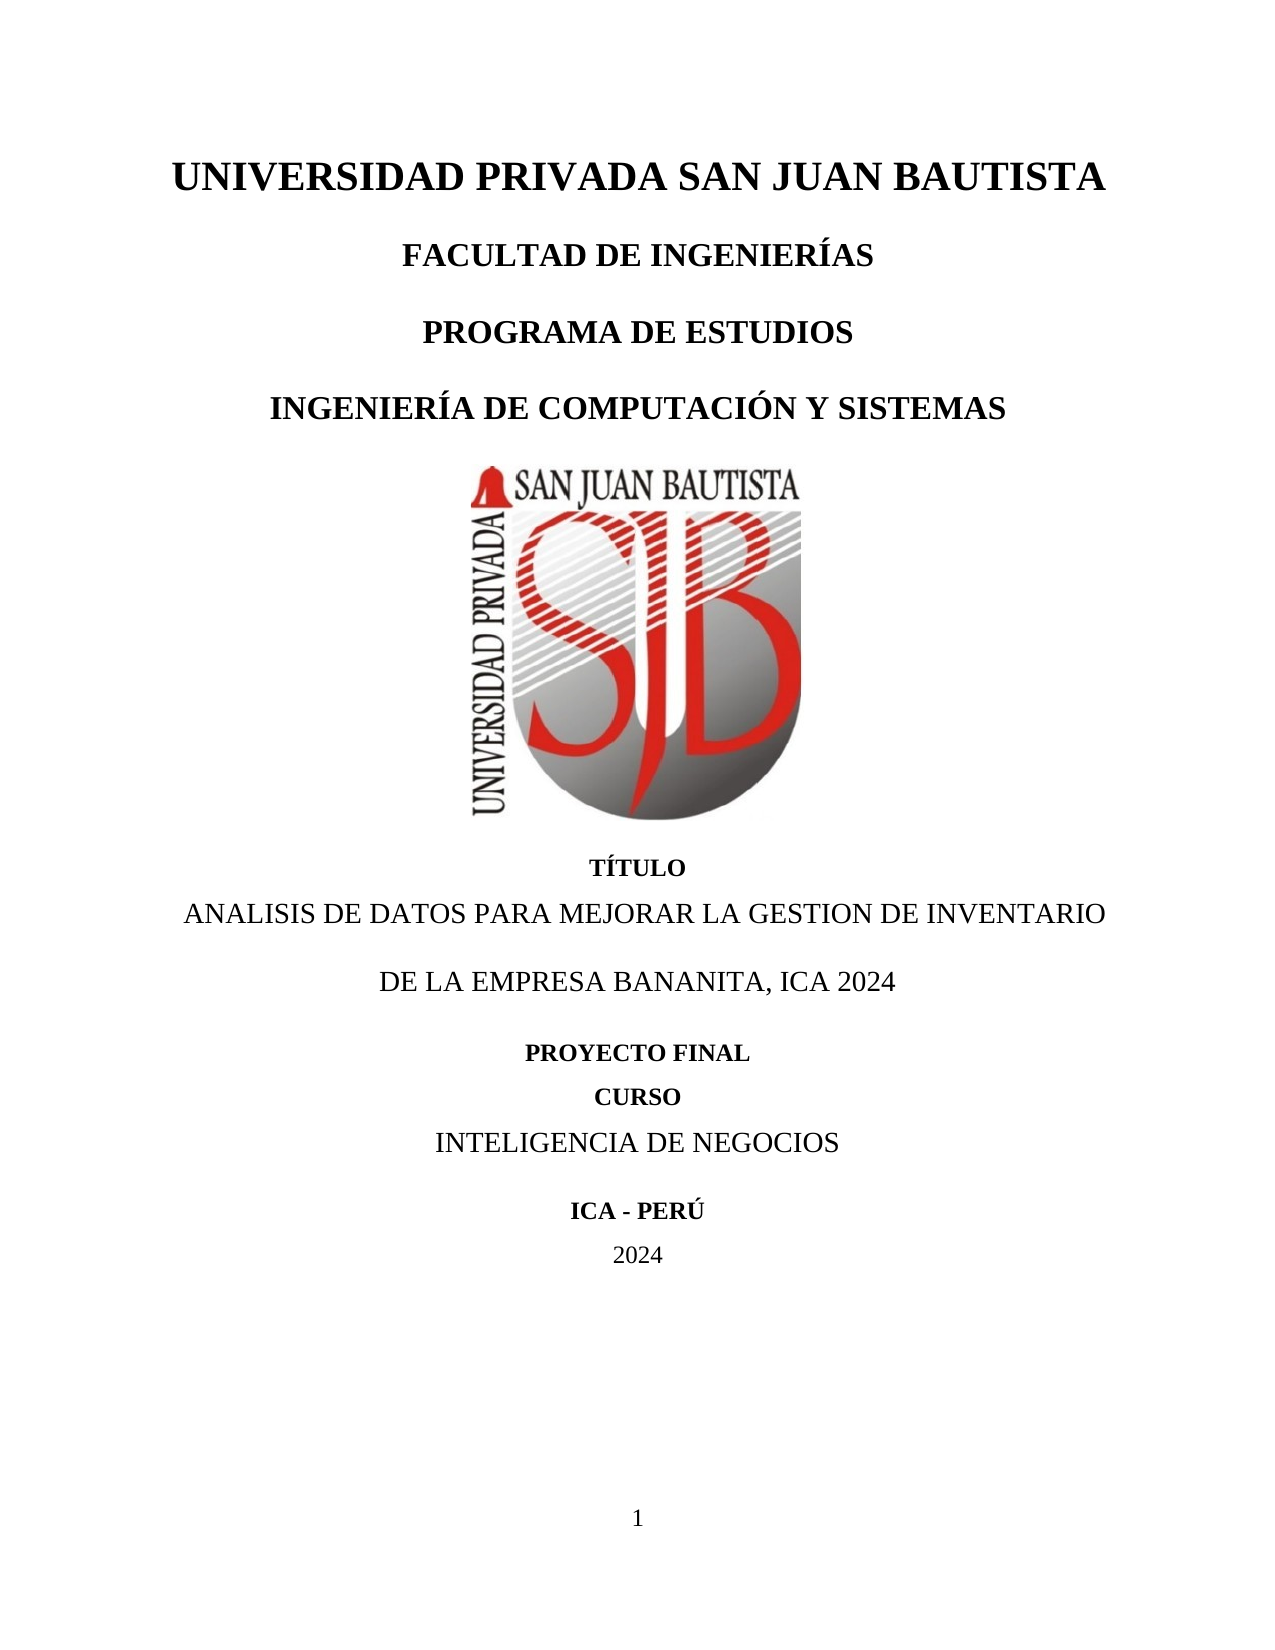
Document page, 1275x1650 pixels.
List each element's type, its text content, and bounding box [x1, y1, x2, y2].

text UNIVERSIDAD PRIVADA SAN JUAN BAUTISTA [171, 151, 1125, 199]
text PROGRAMA DE ESTUDIOS [152, 312, 1124, 350]
text DE LA EMPRESA BANANITA, ICA 2024 [150, 964, 1124, 997]
text INGENIERÍA DE COMPUTACIÓN Y SISTEMAS [152, 388, 1124, 427]
picture [470, 464, 805, 821]
text FACULTAD DE INGENIERÍAS [152, 236, 1124, 274]
text PROYECTO FINAL [150, 1038, 1125, 1067]
text CURSO [150, 1082, 1125, 1111]
text ANALISIS DE DATOS PARA MEJORAR LA GESTION DE INVENTARIO [165, 897, 1125, 930]
text INTELIGENCIA DE NEGOCIOS [150, 1125, 1125, 1159]
text ICA - PERÚ [150, 1196, 1125, 1225]
text TÍTULO [150, 853, 1125, 882]
text 2024 [150, 1240, 1125, 1268]
